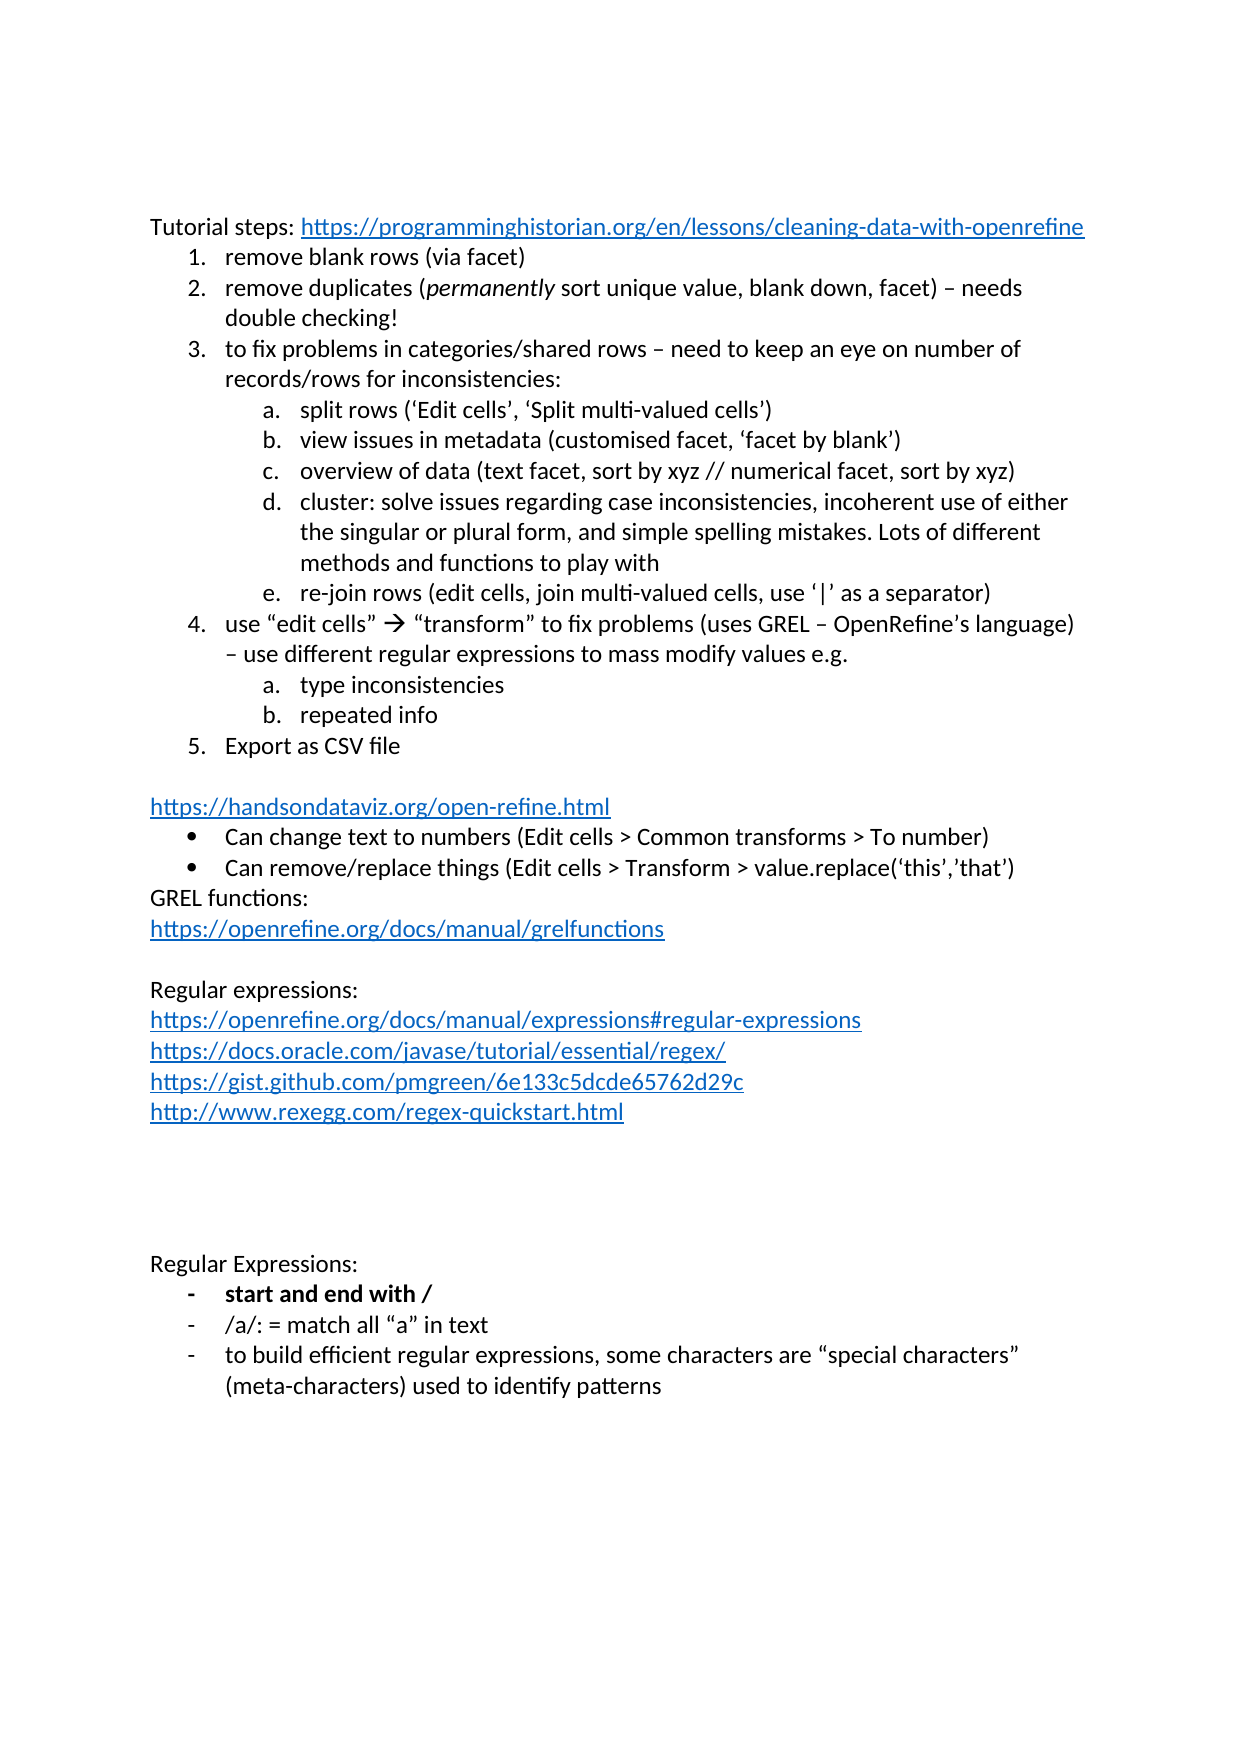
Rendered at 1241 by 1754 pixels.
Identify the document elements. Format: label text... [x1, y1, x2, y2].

text GREL functions: [150, 882, 1090, 913]
list re-join rows (edit cells, join multi-valued cells, use ‘|’ as a separator) [262, 577, 1090, 608]
list to fix problems in categories/shared rows – need to keep an eye on number of records/rows for inconsistencies: [187, 333, 1090, 394]
text https://openrefine.org/docs/manual/grelfunctions [150, 913, 1090, 943]
text https://handsondataviz.org/open-refine.html [150, 791, 1090, 821]
list Export as CSV file [187, 730, 1090, 760]
list overview of data (text facet, sort by xyz // numerical facet, sort by xyz) [262, 455, 1090, 486]
list split rows (‘Edit cells’, ‘Split multi-valued cells’) [262, 394, 1090, 425]
list Can remove/replace things (Edit cells > Transform > value.replace(‘this’,’that’) [187, 852, 1090, 882]
list start and end with / [187, 1278, 1090, 1309]
list type inconsistencies [262, 669, 1090, 699]
list remove blank rows (via facet) [187, 242, 1090, 272]
list to build efficient regular expressions, some characters are “special characters” (meta-characters) used to identify patterns [187, 1339, 1090, 1401]
list use “edit cells” “transform” to fix problems (uses GREL – OpenRefine’s language) – use different regular expressions to mass modify values e.g. [187, 608, 1090, 669]
text https://openrefine.org/docs/manual/expressions#regular-expressions [150, 1004, 1090, 1035]
text Regular Expressions: [150, 1248, 1090, 1278]
list Can change text to numbers (Edit cells > Common transforms > To number) [187, 821, 1090, 852]
text https://gist.github.com/pmgreen/6e133c5dcde65762d29c [150, 1066, 1090, 1096]
list repeated info [262, 699, 1090, 730]
list remove duplicates (permanently sort unique value, blank down, facet) – needs double checking! [187, 272, 1090, 333]
list view issues in metadata (customised facet, ‘facet by blank’) [262, 425, 1090, 455]
text Tutorial steps: https://programminghistorian.org/en/lessons/cleaning-data-with-openrefine [150, 211, 1090, 242]
list cluster: solve issues regarding case inconsistencies, incoherent use of either the singular or plural form, and simple spelling mistakes. Lots of different methods and functions to play with [262, 486, 1090, 577]
list /a/: = match all “a” in text [187, 1309, 1090, 1339]
text https://docs.oracle.com/javase/tutorial/essential/regex/ [150, 1035, 1090, 1066]
text http://www.rexegg.com/regex-quickstart.html [150, 1096, 1090, 1127]
text Regular expressions: [150, 974, 1090, 1004]
